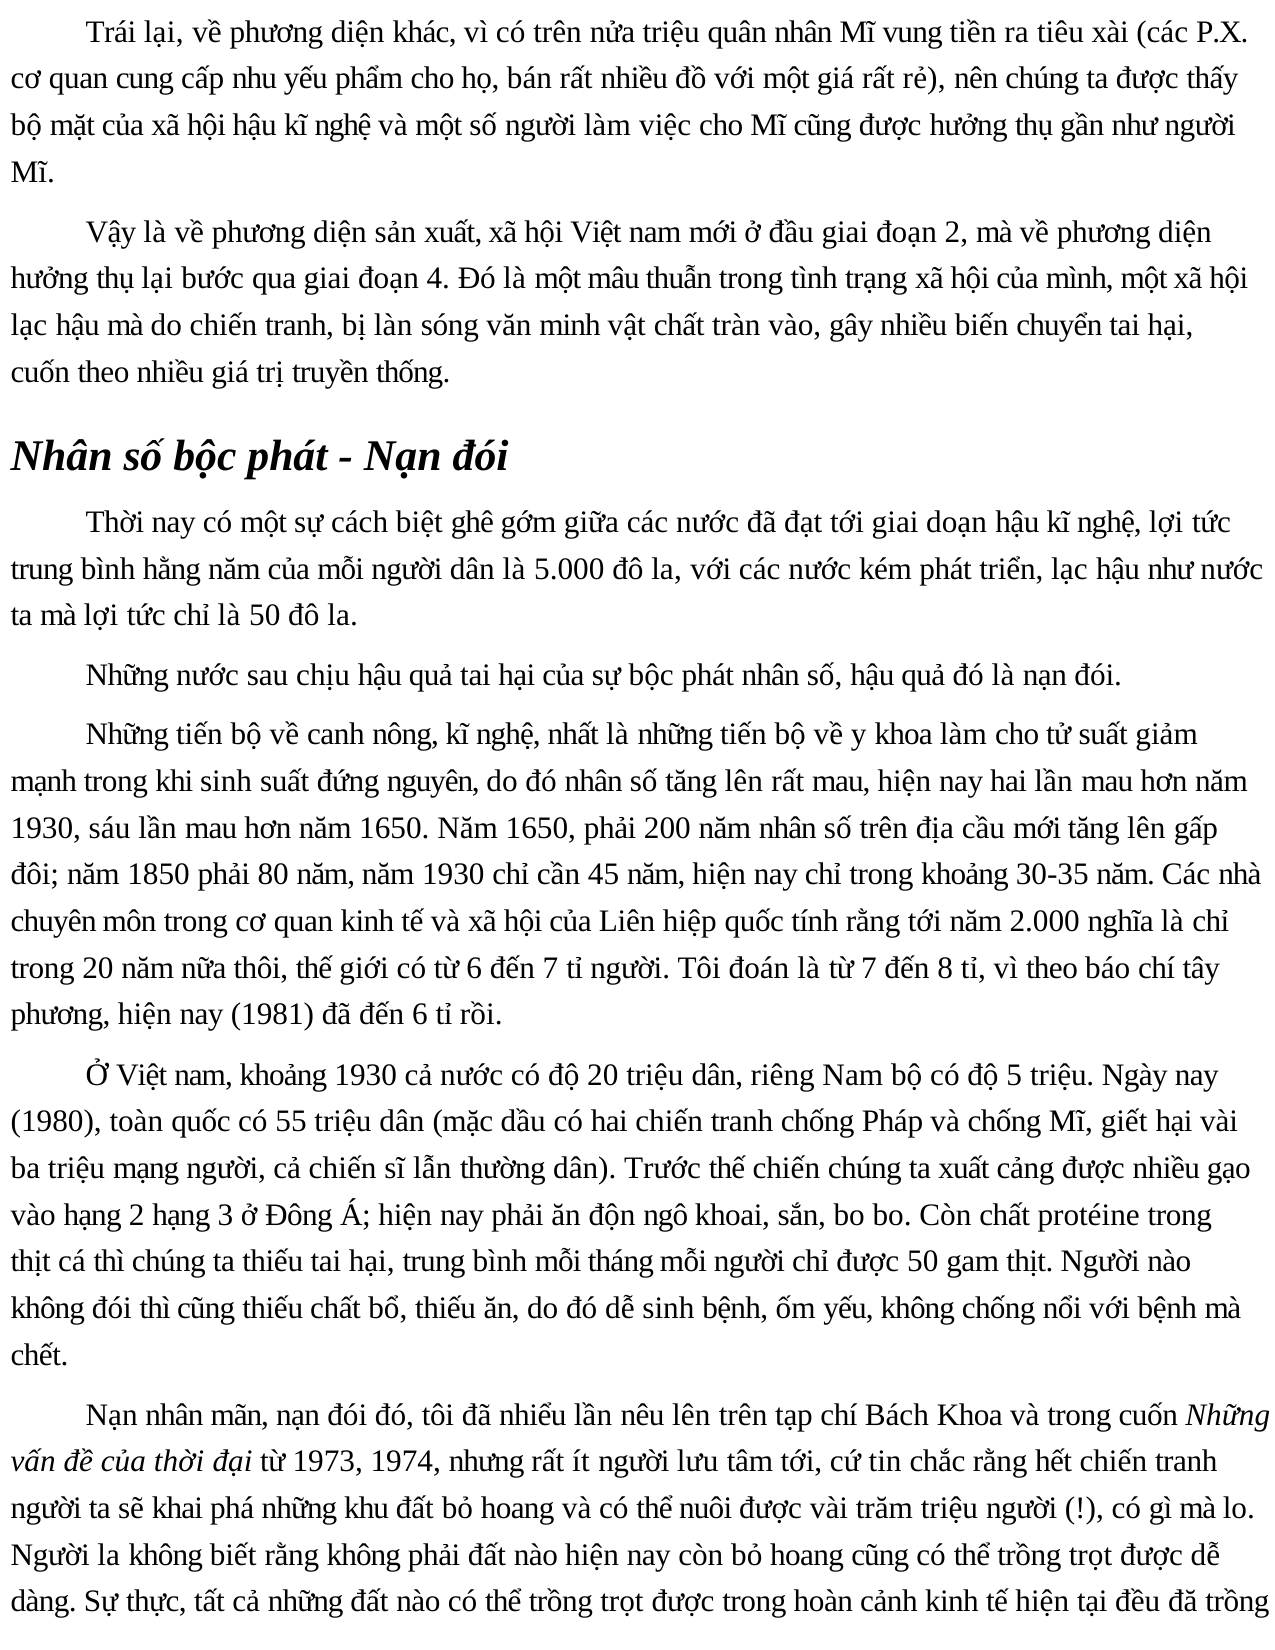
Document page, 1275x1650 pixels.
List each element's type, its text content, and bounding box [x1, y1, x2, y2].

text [10, 1396, 1275, 1619]
text Thời nay có một sự cách biệt ghê gớm giữa các nước đã đạt tới giai doạn hậu kĩ nghệ, lợi tức trung bình hằng năm của mỗi người dân là 5.000 đô la, với các nước kém phát triển, lạc hậu như nước ta mà lợi tức chỉ là 50 đô la. [10, 503, 1275, 632]
text Những tiến bộ về canh nông, kĩ nghệ, nhất là những tiến bộ về y khoa làm cho tử suất giảm mạnh trong khi sinh suất đứng nguyên, do đó nhân số tăng lên rất mau, hiện nay hai lần mau hơn năm 1930, sáu lần mau hơn năm 1650. Năm 1650, phải 200 năm nhân số trên địa cầu mới tăng lên gấp đôi; năm 1850 phải 80 năm, năm 1930 chỉ cần 45 năm, hiện nay chỉ trong khoảng 30-35 năm. Các nhà chuyên môn trong cơ quan kinh tế và xã hội của Liên hiệp quốc tính rằng tới năm 2.000 nghĩa là chỉ trong 20 năm nữa thôi, thế giới có từ 6 đến 7 tỉ người. Tôi đoán là từ 7 đến 8 tỉ, vì theo báo chí tây phương, hiện nay (1981) đã đến 6 tỉ rồi. [10, 716, 1264, 1032]
subtitle Nhân số bộc phát - Nạn đói [10, 429, 1275, 479]
text Những nước sau chịu hậu quả tai hại của sự bộc phát nhân số, hậu quả đó là nạn đói. [85, 656, 1275, 692]
text Ở Việt nam, khoảng 1930 cả nước có độ 20 triệu dân, riêng Nam bộ có độ 5 triệu. Ngày nay (1980), toàn quốc có 55 triệu dân (mặc dầu có hai chiến tranh chống Pháp và chống Mĩ, giết hại vài ba triệu mạng người, cả chiến sĩ lẫn thường dân). Trước thế chiến chúng ta xuất cảng được nhiều gạo vào hạng 2 hạng 3 ở Đông Á; hiện nay phải ăn độn ngô khoai, sắn, bo bo. Còn chất protéine trong thịt cá thì chúng ta thiếu tai hại, trung bình mỗi tháng mỗi người chỉ được 50 gam thịt. Người nào không đói thì cũng thiếu chất bổ, thiếu ăn, do đó dễ sinh bệnh, ốm yếu, không chống nổi với bệnh mà chết. [10, 1056, 1254, 1372]
text Trái lại, về phương diện khác, vì có trên nửa triệu quân nhân Mĩ vung tiền ra tiêu xài (các P.X. cơ quan cung cấp nhu yếu phẩm cho họ, bán rất nhiều đồ với một giá rất rẻ), nên chúng ta được thấy bộ mặt của xã hội hậu kĩ nghệ và một số người làm việc cho Mĩ cũng được hưởng thụ gần như người Mĩ. [10, 13, 1252, 189]
text Vậy là về phương diện sản xuất, xã hội Việt nam mới ở đầu giai đoạn 2, mà về phương diện hưởng thụ lại bước qua giai đoạn 4. Đó là một mâu thuẫn trong tình trạng xã hội của mình, một xã hội lạc hậu mà do chiến tranh, bị làn sóng văn minh vật chất tràn vào, gây nhiều biến chuyển tai hại, cuốn theo nhiều giá trị truyền thống. [10, 213, 1256, 389]
